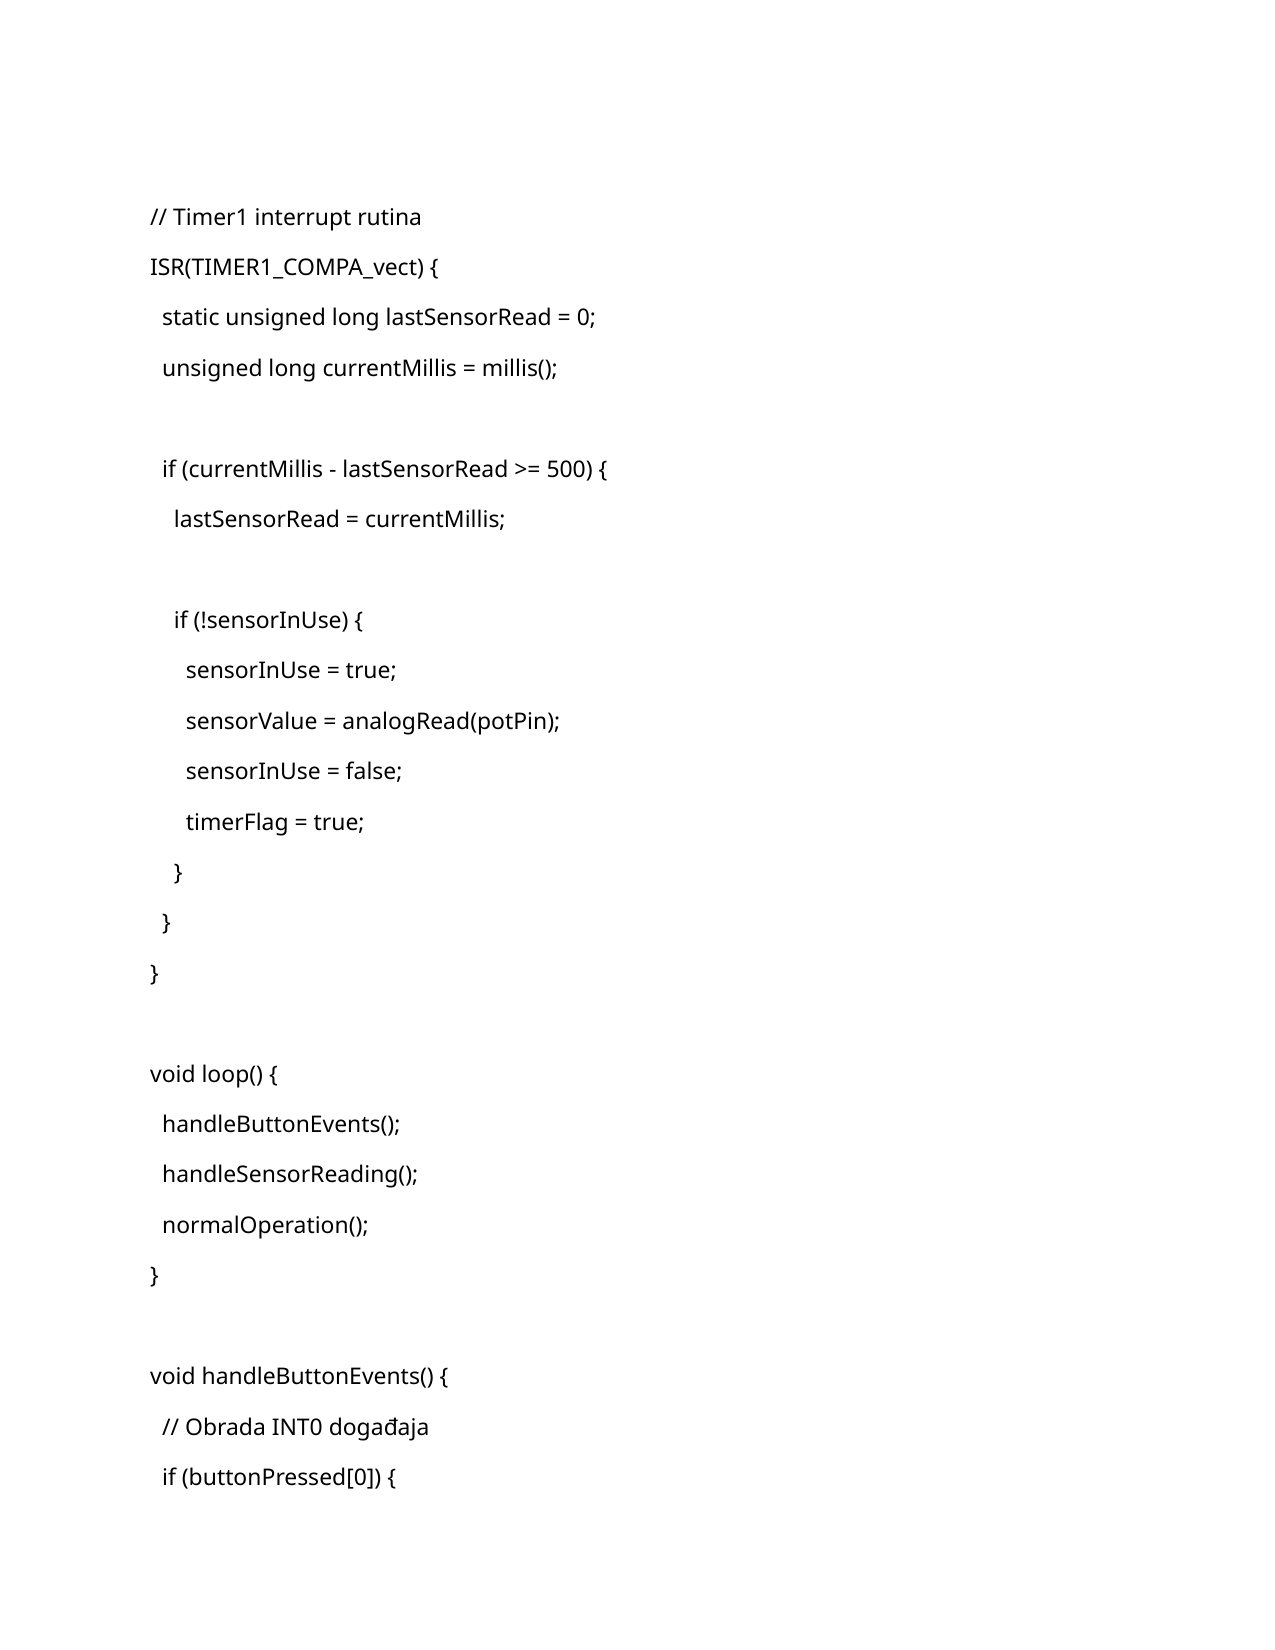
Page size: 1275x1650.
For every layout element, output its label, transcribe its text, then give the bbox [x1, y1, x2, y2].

text handleSensorReading(); [150, 1158, 1125, 1189]
text sensorValue = analogRead(potPin); [150, 704, 1125, 736]
text sensorInUse = false; [150, 755, 1125, 786]
text } [150, 1259, 1125, 1290]
text } [150, 957, 1125, 988]
text sensorInUse = true; [150, 654, 1125, 685]
text handleButtonEvents(); [150, 1108, 1125, 1139]
text static unsigned long lastSensorRead = 0; [150, 301, 1125, 332]
text if (currentMillis - lastSensorRead >= 500) { [150, 452, 1125, 484]
text // Obrada INT0 događaja [150, 1410, 1125, 1442]
text // Timer1 interrupt rutina [150, 200, 1125, 232]
text } [150, 856, 1125, 887]
text void loop() { [150, 1057, 1125, 1089]
text unsigned long currentMillis = millis(); [150, 352, 1125, 383]
text void handleButtonEvents() { [150, 1360, 1125, 1391]
text normalOperation(); [150, 1209, 1125, 1240]
text lastSensorRead = currentMillis; [150, 503, 1125, 534]
text timerFlag = true; [150, 805, 1125, 837]
text if (buttonPressed[0]) { [150, 1461, 1125, 1492]
text ISR(TIMER1_COMPA_vect) { [150, 251, 1125, 282]
text if (!sensorInUse) { [150, 604, 1125, 635]
text } [150, 906, 1125, 937]
